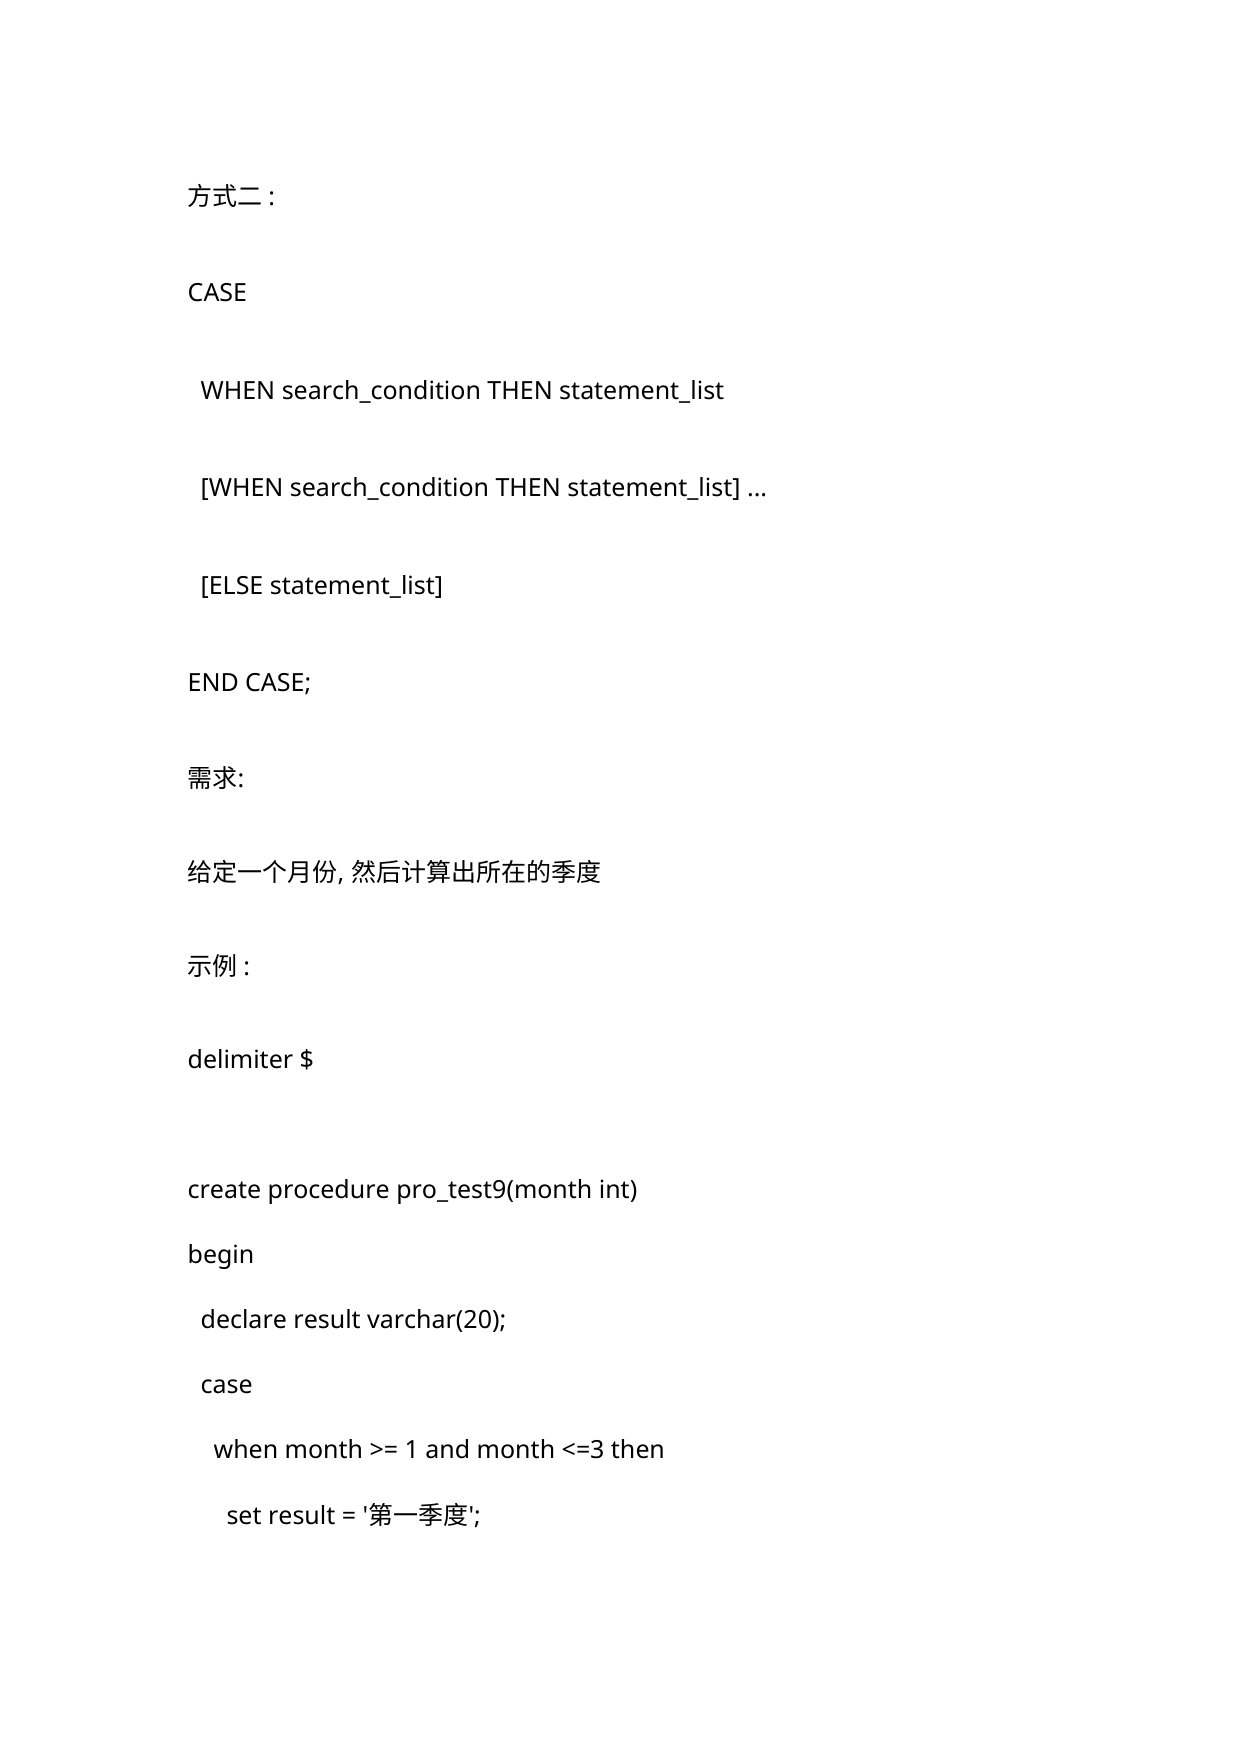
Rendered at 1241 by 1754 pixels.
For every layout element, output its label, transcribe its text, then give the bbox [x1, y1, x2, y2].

text [WHEN search_condition THEN statement_list] ... [187, 454, 1053, 519]
text 方式二 : [187, 162, 1053, 227]
text when month >= 1 and month <=3 then [187, 1416, 1053, 1481]
text case [187, 1351, 1053, 1416]
text begin [187, 1221, 1053, 1286]
text CASE [187, 259, 1053, 324]
text 给定一个月份, 然后计算出所在的季度 [187, 838, 1053, 903]
text [ELSE statement_list] [187, 552, 1053, 617]
text create procedure pro_test9(month int) [187, 1156, 1053, 1221]
text END CASE; [187, 649, 1053, 714]
text 示例 : [187, 932, 1053, 997]
text delimiter $ [187, 1026, 1053, 1091]
text WHEN search_condition THEN statement_list [187, 357, 1053, 422]
text 需求: [187, 744, 1053, 809]
text set result = '第一季度'; [187, 1481, 1053, 1546]
text declare result varchar(20); [187, 1286, 1053, 1351]
